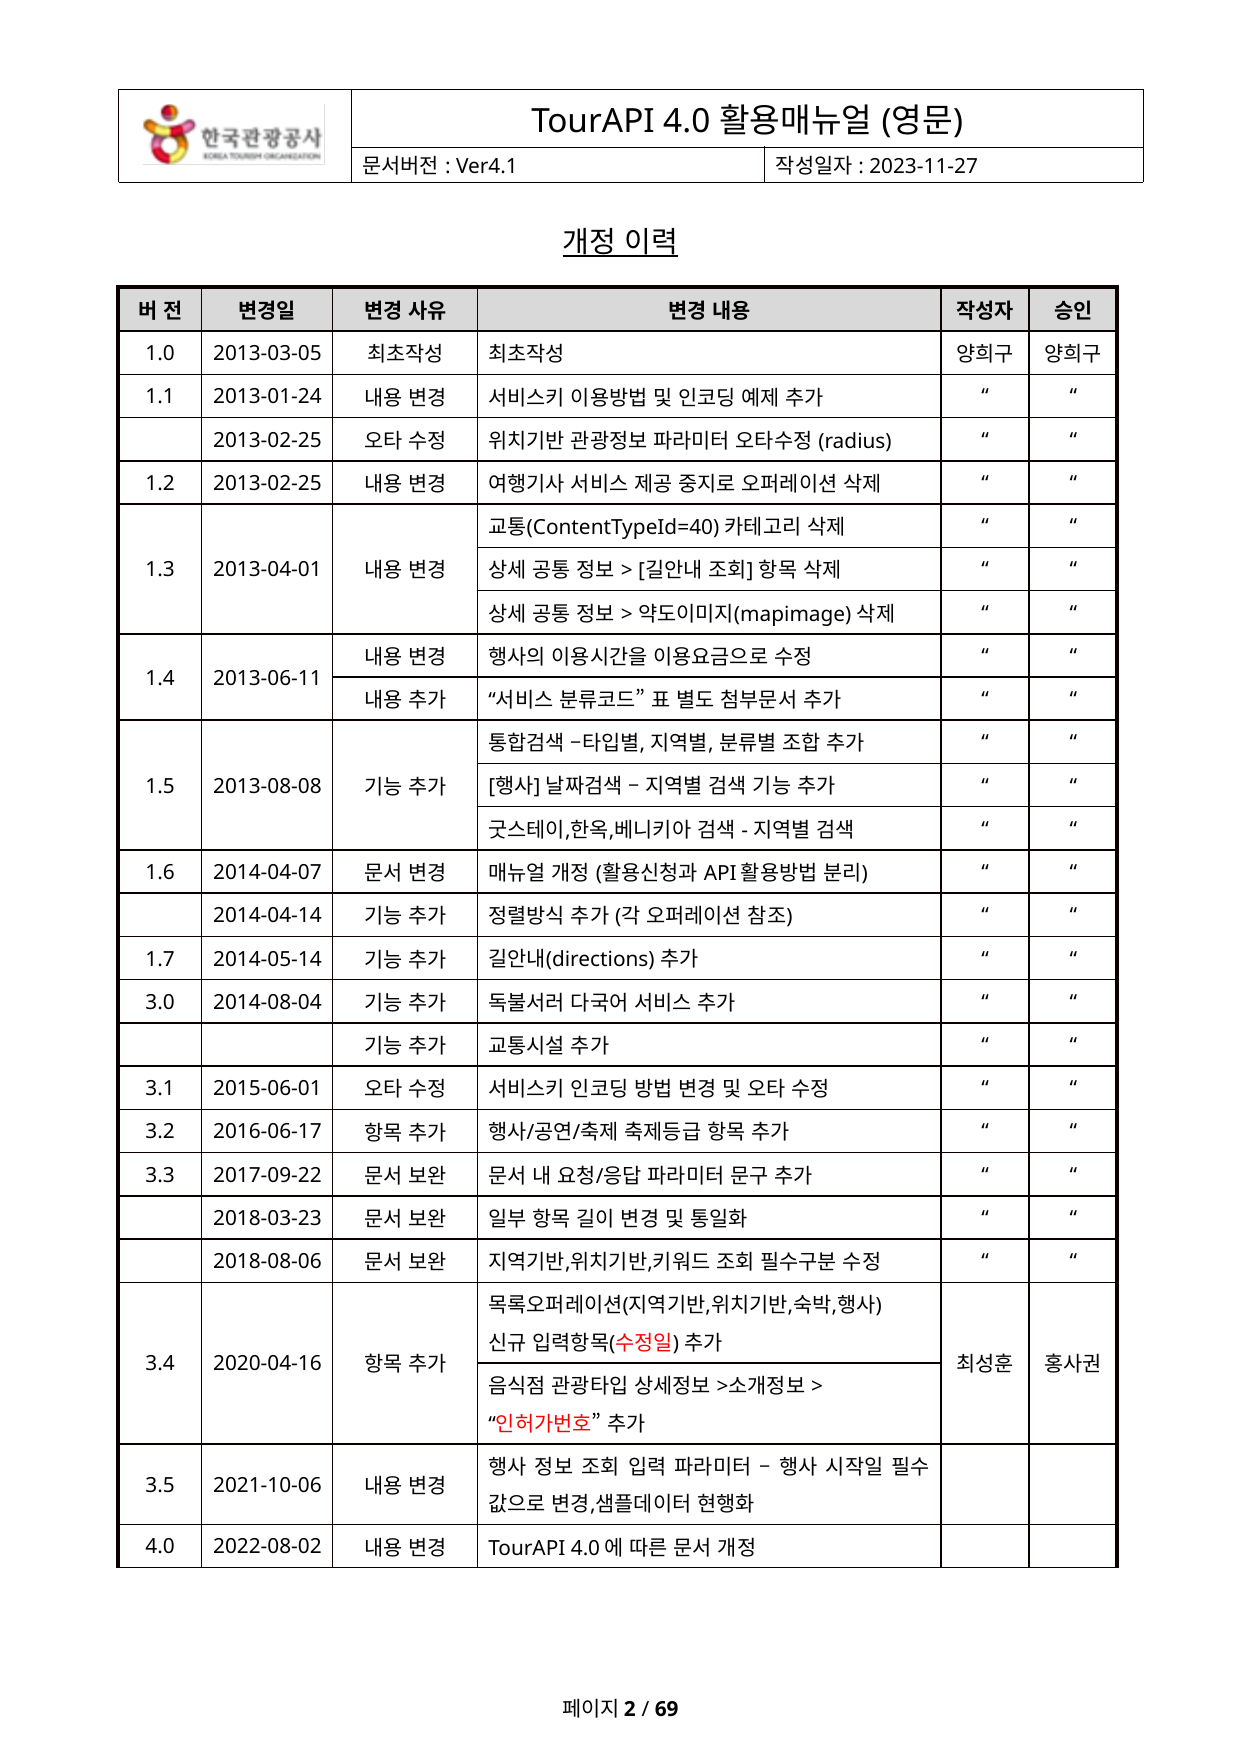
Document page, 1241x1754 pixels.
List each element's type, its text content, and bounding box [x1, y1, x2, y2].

table_cell “ [1030, 375, 1115, 417]
table_cell 2013-04-01 [202, 505, 332, 633]
table_cell 양희구 [942, 332, 1028, 373]
table_cell “ [942, 505, 1028, 546]
table_cell “ [942, 548, 1028, 590]
table_cell 교통(ContentTypeId=40) 카테고리 삭제 [478, 505, 940, 546]
table_cell “ [942, 1110, 1028, 1152]
table_header 작성자 [942, 289, 1028, 330]
table_cell 서비스키 이용방법 및 인코딩 예제 추가 [478, 375, 940, 417]
table_cell 행사 정보 조회 입력 파라미터 – 행사 시작일 필수 값으로 변경,샘플데이터 현행화 [478, 1445, 940, 1523]
table_cell “ [1030, 678, 1115, 719]
table_cell 3.0 [120, 980, 201, 1022]
table_cell “ [942, 894, 1028, 936]
table_cell “ [1030, 894, 1115, 936]
table_cell “ [1030, 635, 1115, 676]
table_cell 최초작성 [333, 332, 477, 373]
table_cell 음식점 관광타입 상세정보 >소개정보 > “인허가번호” 추가 [478, 1364, 940, 1443]
table_cell 2013-03-05 [202, 332, 332, 373]
table_cell [1030, 1445, 1115, 1523]
table_cell “ [942, 1067, 1028, 1108]
table_cell 2014-04-14 [202, 894, 332, 936]
table_cell “ [1030, 937, 1115, 979]
table_cell 2013-08-08 [202, 721, 332, 849]
table_cell 3.3 [120, 1153, 201, 1195]
table_cell 2014-05-14 [202, 937, 332, 979]
table_cell 2021-10-06 [202, 1445, 332, 1523]
table_cell 독불서러 다국어 서비스 추가 [478, 980, 940, 1022]
table_cell 2013-02-25 [202, 418, 332, 460]
table_cell 기능 추가 [333, 1024, 477, 1065]
table_cell 내용 변경 [333, 505, 477, 633]
table_cell 2022-08-02 [202, 1525, 332, 1567]
table_cell 2013-02-25 [202, 462, 332, 503]
table_cell 행사의 이용시간을 이용요금으로 수정 [478, 635, 940, 676]
table_cell “ [1030, 1110, 1115, 1152]
table_cell 1.0 [120, 332, 201, 373]
table_cell 3.4 [120, 1283, 201, 1443]
table_cell 문서 변경 [333, 851, 477, 892]
table_cell [942, 1445, 1028, 1523]
table_cell 기능 추가 [333, 721, 477, 849]
table_cell 2018-03-23 [202, 1197, 332, 1238]
table_cell 1.2 [120, 462, 201, 503]
table_cell 1.3 [120, 505, 201, 633]
table_cell 3.2 [120, 1110, 201, 1152]
table_cell 양희구 [1030, 332, 1115, 373]
table_cell 2014-08-04 [202, 980, 332, 1022]
table_cell 통합검색 –타입별, 지역별, 분류별 조합 추가 [478, 721, 940, 763]
table_cell 최성훈 [942, 1283, 1028, 1443]
table_cell 문서 내 요청/응답 파라미터 문구 추가 [478, 1153, 940, 1195]
table_cell 행사/공연/축제 축제등급 항목 추가 [478, 1110, 940, 1152]
table_cell [120, 894, 201, 936]
table_cell 항목 추가 [333, 1283, 477, 1443]
table_cell 3.5 [120, 1445, 201, 1523]
table_cell 일부 항목 길이 변경 및 통일화 [478, 1197, 940, 1238]
table_header 변경 내용 [478, 289, 940, 330]
table_cell “ [942, 591, 1028, 633]
table_cell 최초작성 [478, 332, 940, 373]
table_cell 목록오퍼레이션(지역기반,위치기반,숙박,행사) 신규 입력항목(수정일) 추가 [478, 1283, 940, 1362]
table_cell “ [1030, 548, 1115, 590]
table_cell “ [1030, 462, 1115, 503]
table_cell “서비스 분류코드” 표 별도 첨부문서 추가 [478, 678, 940, 719]
table_cell TourAPI 4.0에 따른 문서 개정 [478, 1525, 940, 1567]
table_cell [942, 1525, 1028, 1567]
table_cell 3.1 [120, 1067, 201, 1108]
table_cell 길안내(directions) 추가 [478, 937, 940, 979]
table_cell “ [942, 721, 1028, 763]
table_header 변경일 [202, 289, 332, 330]
table_cell 1.5 [120, 721, 201, 849]
table_cell [202, 1024, 332, 1065]
table_cell “ [1030, 980, 1115, 1022]
picture [142, 104, 327, 167]
table_cell “ [942, 462, 1028, 503]
table_cell 항목 추가 [333, 1110, 477, 1152]
table_cell 정렬방식 추가 (각 오퍼레이션 참조) [478, 894, 940, 936]
table_cell 여행기사 서비스 제공 중지로 오퍼레이션 삭제 [478, 462, 940, 503]
table_cell 오타 수정 [333, 1067, 477, 1108]
table_cell [120, 1197, 201, 1238]
table_cell 지역기반,위치기반,키워드 조회 필수구분 수정 [478, 1240, 940, 1281]
table_cell 내용 변경 [333, 1445, 477, 1523]
table_cell “ [1030, 1197, 1115, 1238]
table_cell “ [1030, 1240, 1115, 1281]
table_cell 기능 추가 [333, 937, 477, 979]
table_cell 문서 보완 [333, 1153, 477, 1195]
table_cell 오타 수정 [333, 418, 477, 460]
table_cell “ [942, 418, 1028, 460]
table_cell 위치기반 관광정보 파라미터 오타수정 (radius) [478, 418, 940, 460]
table_cell 서비스키 인코딩 방법 변경 및 오타 수정 [478, 1067, 940, 1108]
table_header 승인 [1030, 289, 1115, 330]
table_cell [120, 1024, 201, 1065]
table_cell “ [1030, 1067, 1115, 1108]
table_cell “ [942, 980, 1028, 1022]
table_cell 2015-06-01 [202, 1067, 332, 1108]
table_cell 1.4 [120, 635, 201, 719]
table_cell “ [1030, 764, 1115, 806]
table_cell “ [942, 678, 1028, 719]
table_cell “ [1030, 591, 1115, 633]
table_cell “ [942, 1240, 1028, 1281]
table_cell 2013-01-24 [202, 375, 332, 417]
table_cell [1030, 1525, 1115, 1567]
table_header 변경 사유 [333, 289, 477, 330]
table_cell [행사] 날짜검색 – 지역별 검색 기능 추가 [478, 764, 940, 806]
table_cell 문서 보완 [333, 1197, 477, 1238]
table_cell 문서 보완 [333, 1240, 477, 1281]
table_cell “ [942, 1024, 1028, 1065]
table_cell [120, 418, 201, 460]
table_cell 2016-06-17 [202, 1110, 332, 1152]
table_cell “ [1030, 505, 1115, 546]
table_cell 1.1 [120, 375, 201, 417]
table_cell 굿스테이,한옥,베니키아 검색 - 지역별 검색 [478, 807, 940, 849]
table_cell “ [1030, 807, 1115, 849]
table_cell 2014-04-07 [202, 851, 332, 892]
table_cell 2017-09-22 [202, 1153, 332, 1195]
table_cell 매뉴얼 개정 (활용신청과 API활용방법 분리) [478, 851, 940, 892]
table_cell 2018-08-06 [202, 1240, 332, 1281]
table_cell “ [942, 1153, 1028, 1195]
table_cell 내용 변경 [333, 635, 477, 676]
table_cell 교통시설 추가 [478, 1024, 940, 1065]
table_cell 홍사권 [1030, 1283, 1115, 1443]
table_cell “ [1030, 1153, 1115, 1195]
table_cell 2013-06-11 [202, 635, 332, 719]
table_cell “ [942, 807, 1028, 849]
table_cell “ [942, 375, 1028, 417]
table_cell 내용 변경 [333, 375, 477, 417]
table_header 버 전 [120, 289, 201, 330]
table_cell 상세 공통 정보 > 약도이미지(mapimage) 삭제 [478, 591, 940, 633]
table_cell [120, 1240, 201, 1281]
table_cell “ [942, 937, 1028, 979]
table_cell “ [1030, 851, 1115, 892]
table_cell 2020-04-16 [202, 1283, 332, 1443]
table_cell 내용 변경 [333, 462, 477, 503]
table_cell 1.6 [120, 851, 201, 892]
table_cell “ [942, 1197, 1028, 1238]
table_cell 1.7 [120, 937, 201, 979]
table_cell 상세 공통 정보 > [길안내 조회] 항목 삭제 [478, 548, 940, 590]
table_cell “ [942, 851, 1028, 892]
table_cell 기능 추가 [333, 980, 477, 1022]
table_cell “ [1030, 721, 1115, 763]
table_cell “ [942, 635, 1028, 676]
table_cell “ [1030, 418, 1115, 460]
table_cell 내용 변경 [333, 1525, 477, 1567]
table_cell 기능 추가 [333, 894, 477, 936]
table_cell 4.0 [120, 1525, 201, 1567]
table_cell 내용 추가 [333, 678, 477, 719]
table_cell “ [942, 764, 1028, 806]
text 개정 이력 [110, 217, 1130, 263]
table_cell “ [1030, 1024, 1115, 1065]
